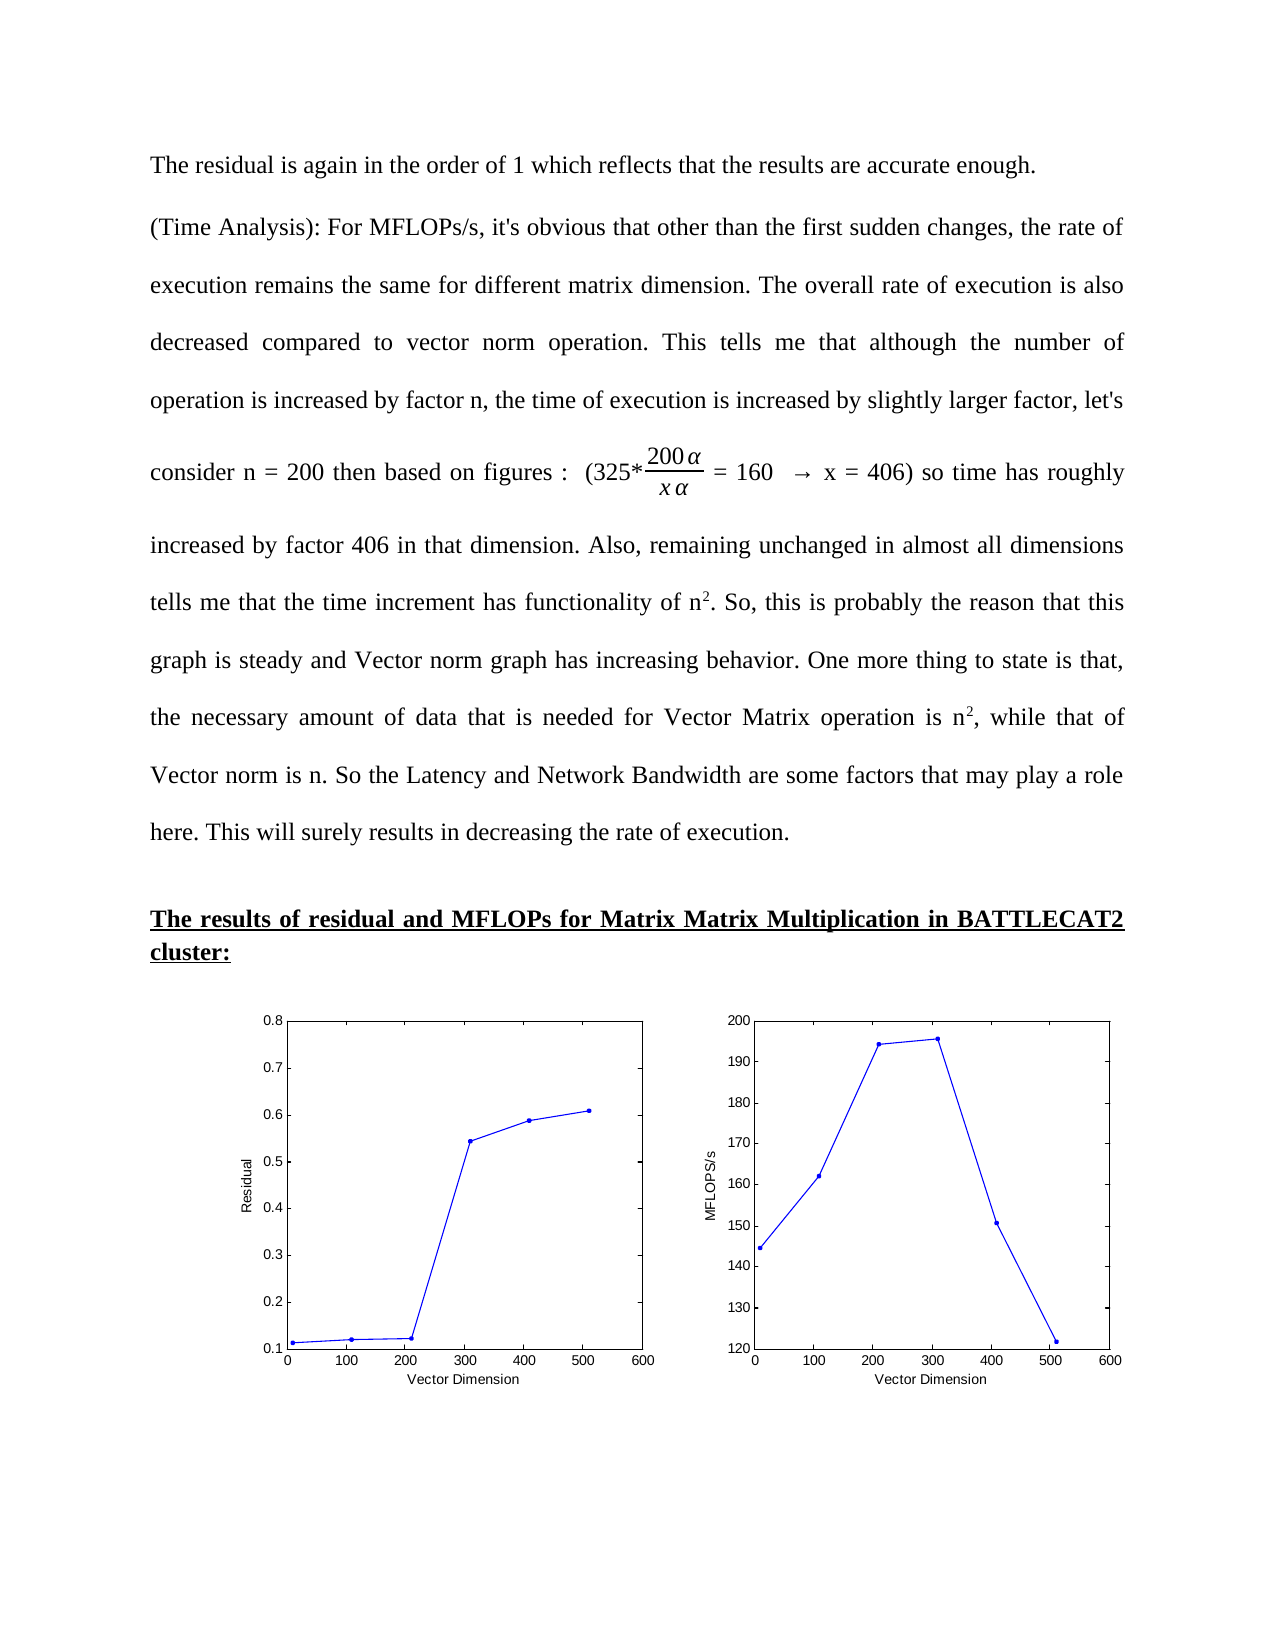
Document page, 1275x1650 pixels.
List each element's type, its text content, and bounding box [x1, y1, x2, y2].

text (Time Analysis): For MFLOPs/s, it's obvious that other than the first sudden changes, the rate of execution remains the same for different matrix dimension. The overall rate of execution is also decreased compared to vector norm operation. This tells me that although the number of operation is increased by factor n, the time of execution is increased by slightly larger factor, let's consider n = 200 then based on figures : (325* = 160 x = 406) so time has roughly increased by factor 406 in that dimension. Also, remaining unchanged in almost all dimensions tells me that the time increment has functionality of n2. So, this is probably the reason that this graph is steady and Vector norm graph has increasing behavior. One more thing to state is that, the necessary amount of data that is needed for Vector Matrix operation is n2, while that of Vector norm is n. So the Latency and Network Bandwidth are some factors that may play a role here. This will surely results in decreasing the rate of execution. [150, 212, 1125, 846]
text The residual is again in the order of 1 which reflects that the results are accurate enough. [150, 150, 1125, 179]
text The results of residual and MFLOPs for Matrix Matrix Multiplication in BATTLECAT2 cluster: [150, 904, 1125, 929]
text The results of residual and MFLOPs for Matrix Matrix Multiplication in BATTLECAT2 cluster: [150, 931, 1125, 966]
